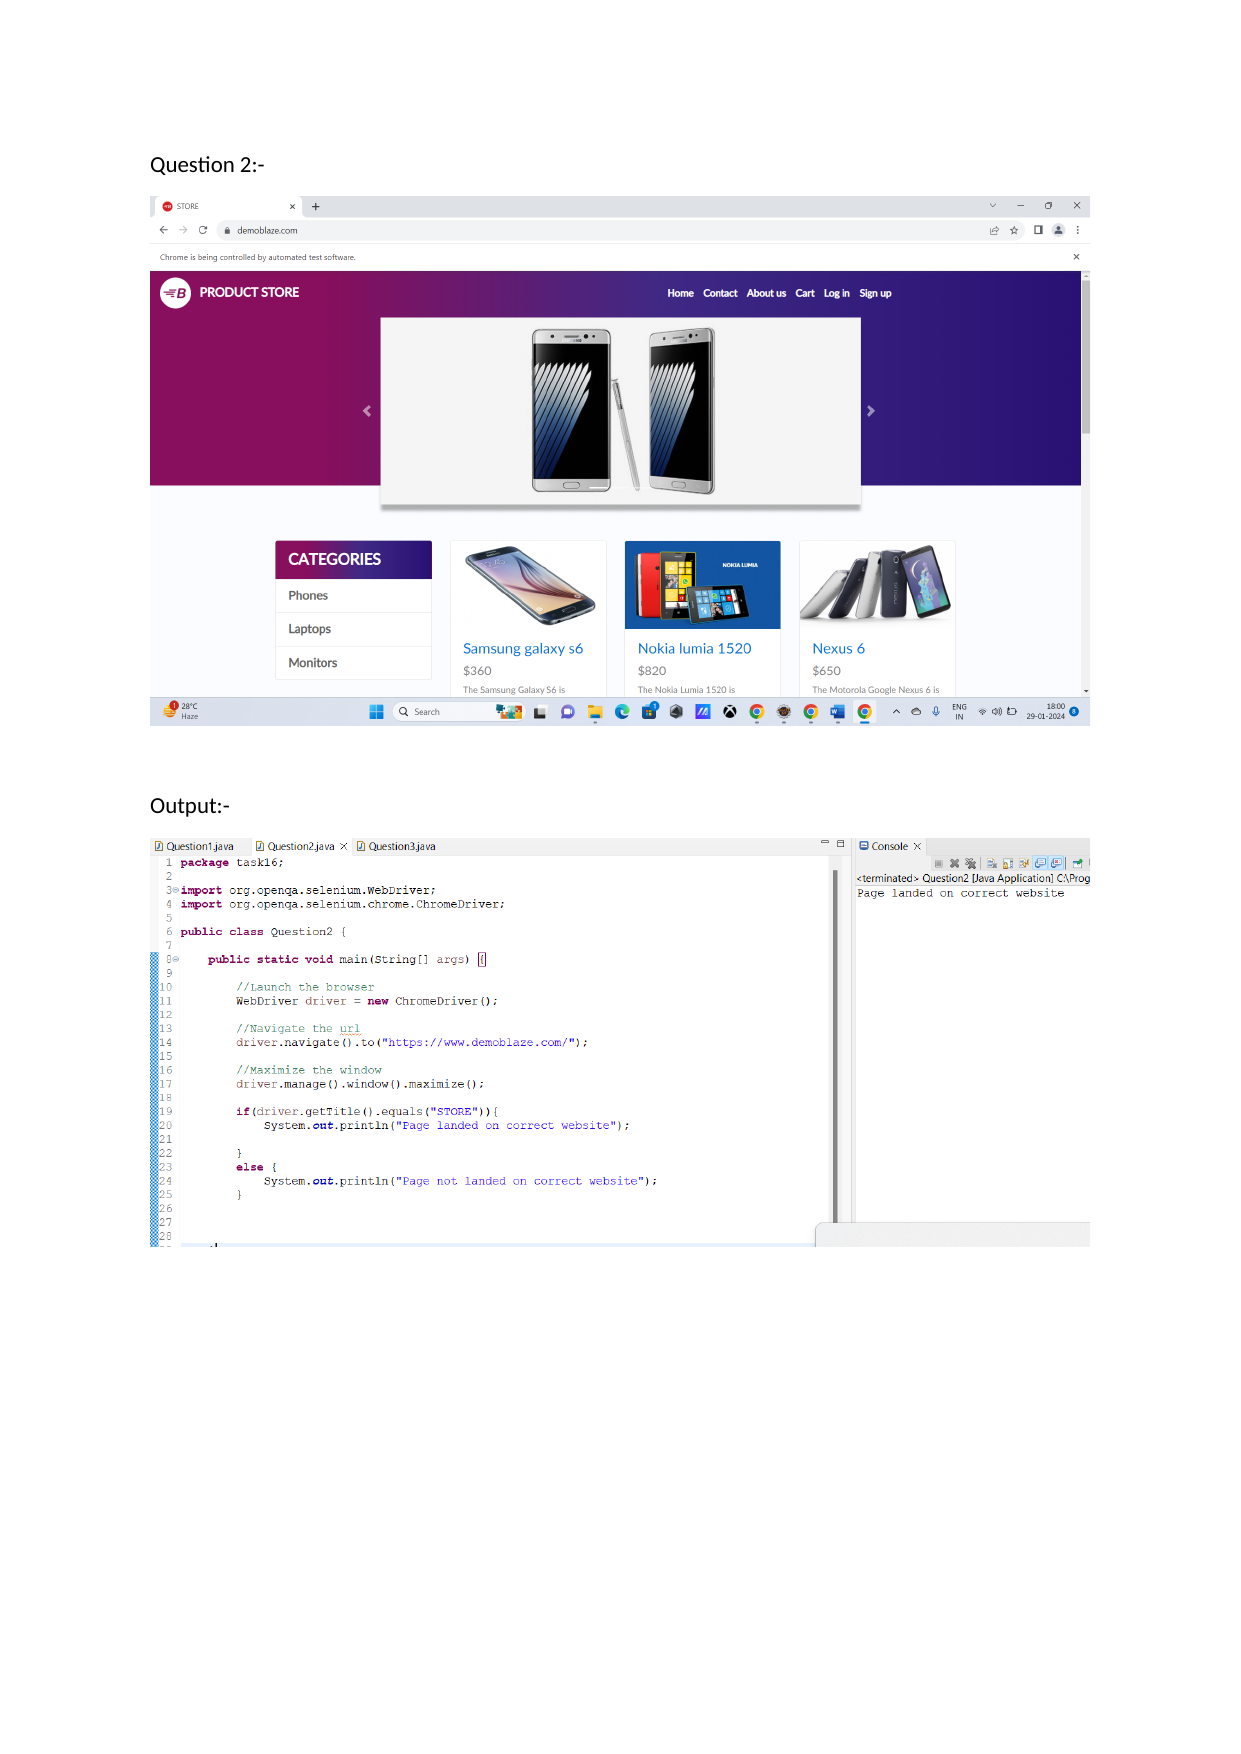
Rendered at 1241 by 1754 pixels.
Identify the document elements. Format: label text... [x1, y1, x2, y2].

picture [150, 196, 1091, 726]
text Output:- [150, 791, 1090, 819]
text Question 2:- [150, 150, 1090, 178]
picture [150, 838, 1091, 1247]
